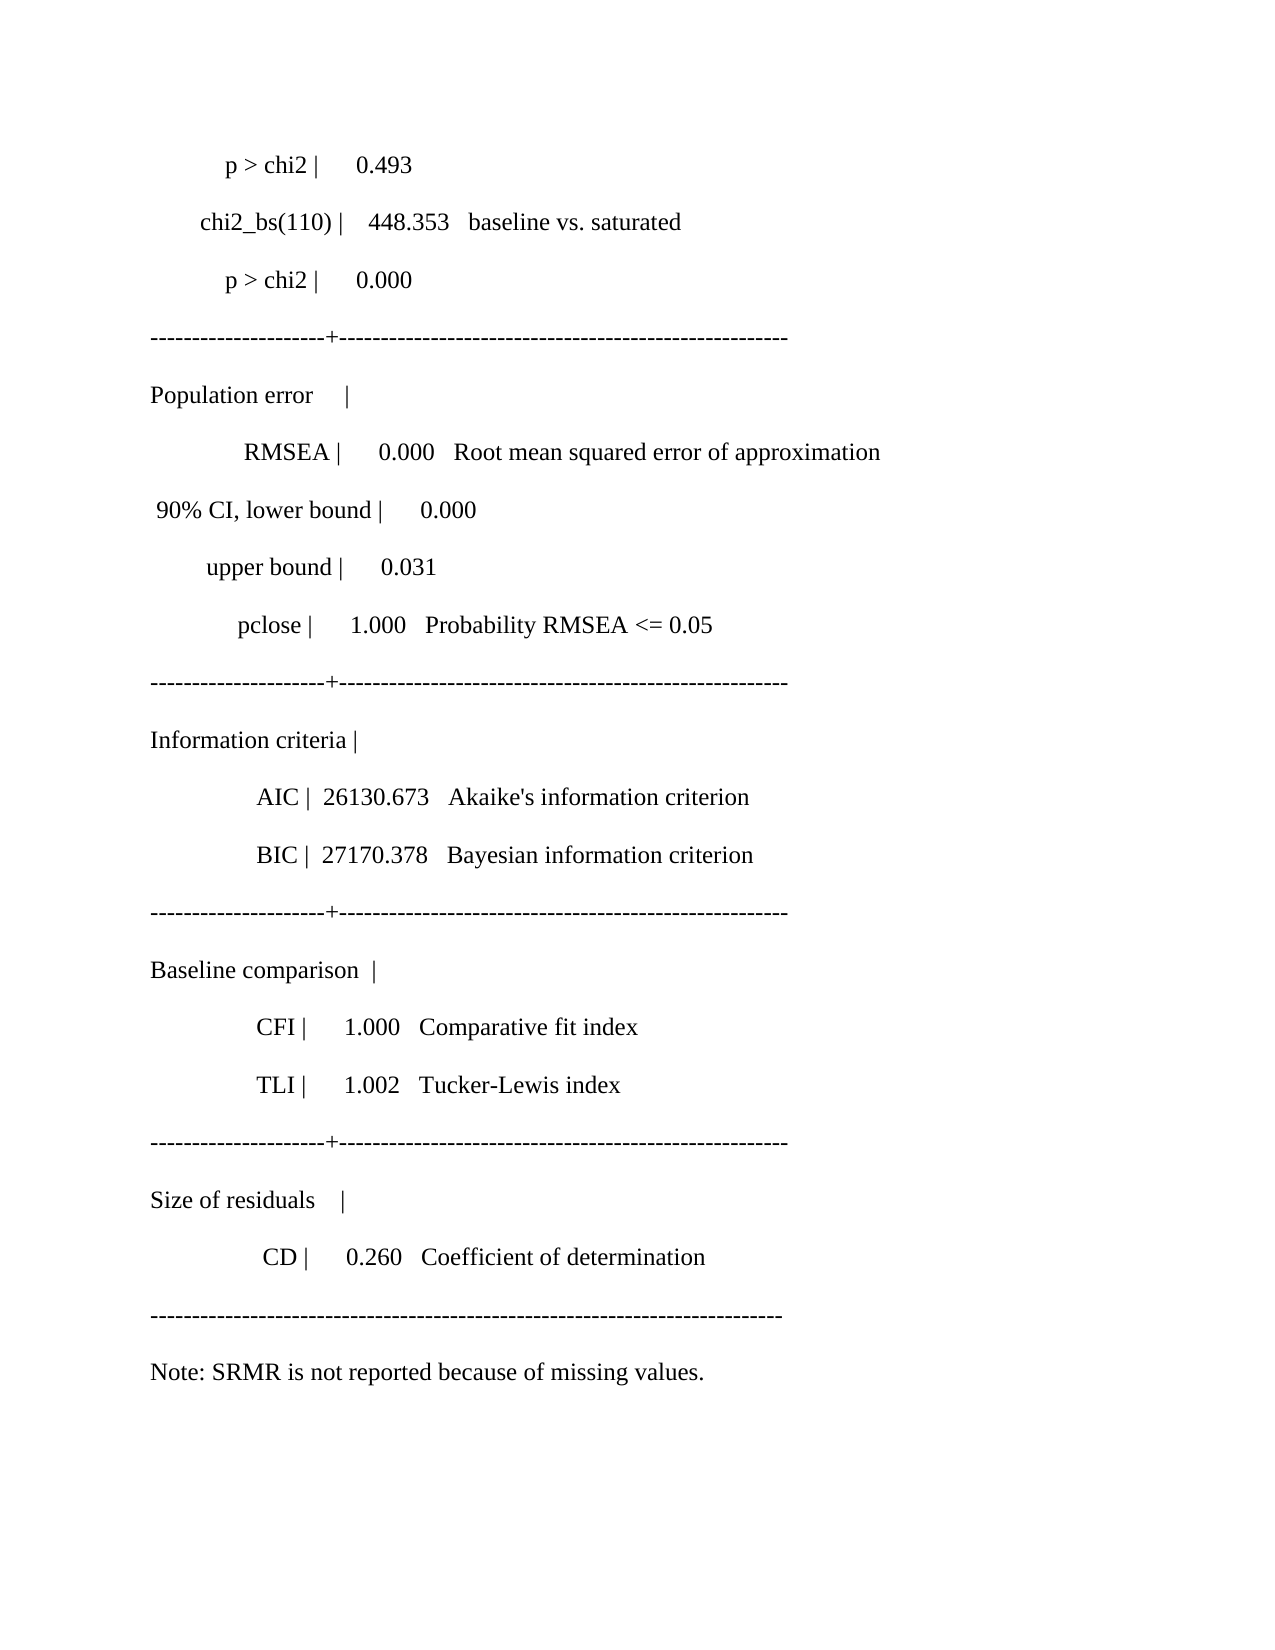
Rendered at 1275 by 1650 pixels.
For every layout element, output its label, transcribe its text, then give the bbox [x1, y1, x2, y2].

text CD | 0.260 Coefficient of determination [150, 1242, 1125, 1271]
text Information criteria | [150, 725, 1125, 754]
text p > chi2 | 0.000 [150, 265, 1125, 294]
text chi2_bs(110) | 448.353 baseline vs. saturated [150, 207, 1125, 236]
text upper bound | 0.031 [150, 552, 1125, 581]
text pclose | 1.000 Probability RMSEA <= 0.05 [150, 610, 1125, 639]
text p > chi2 | 0.493 [150, 150, 1125, 179]
text BIC | 27170.378 Bayesian information criterion [150, 840, 1125, 869]
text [150, 322, 1125, 351]
text ---------------------+------------------------------------------------------ [150, 1127, 1125, 1156]
text RMSEA | 0.000 Root mean squared error of approximation [150, 437, 1125, 466]
text 90% CI, lower bound | 0.000 [150, 495, 1125, 524]
text ---------------------+------------------------------------------------------ [150, 897, 1125, 926]
text Size of residuals | [150, 1185, 1125, 1214]
text TLI | 1.002 Tucker-Lewis index [150, 1070, 1125, 1099]
text ---------------------------------------------------------------------------- [150, 1300, 1125, 1329]
text AIC | 26130.673 Akaike's information criterion [150, 782, 1125, 811]
text ---------------------+------------------------------------------------------ [150, 667, 1125, 696]
text Note: SRMR is not reported because of missing values. [150, 1357, 1125, 1386]
text CFI | 1.000 Comparative fit index [150, 1012, 1125, 1041]
text Baseline comparison | [150, 955, 1125, 984]
text Population error | [150, 380, 1125, 409]
